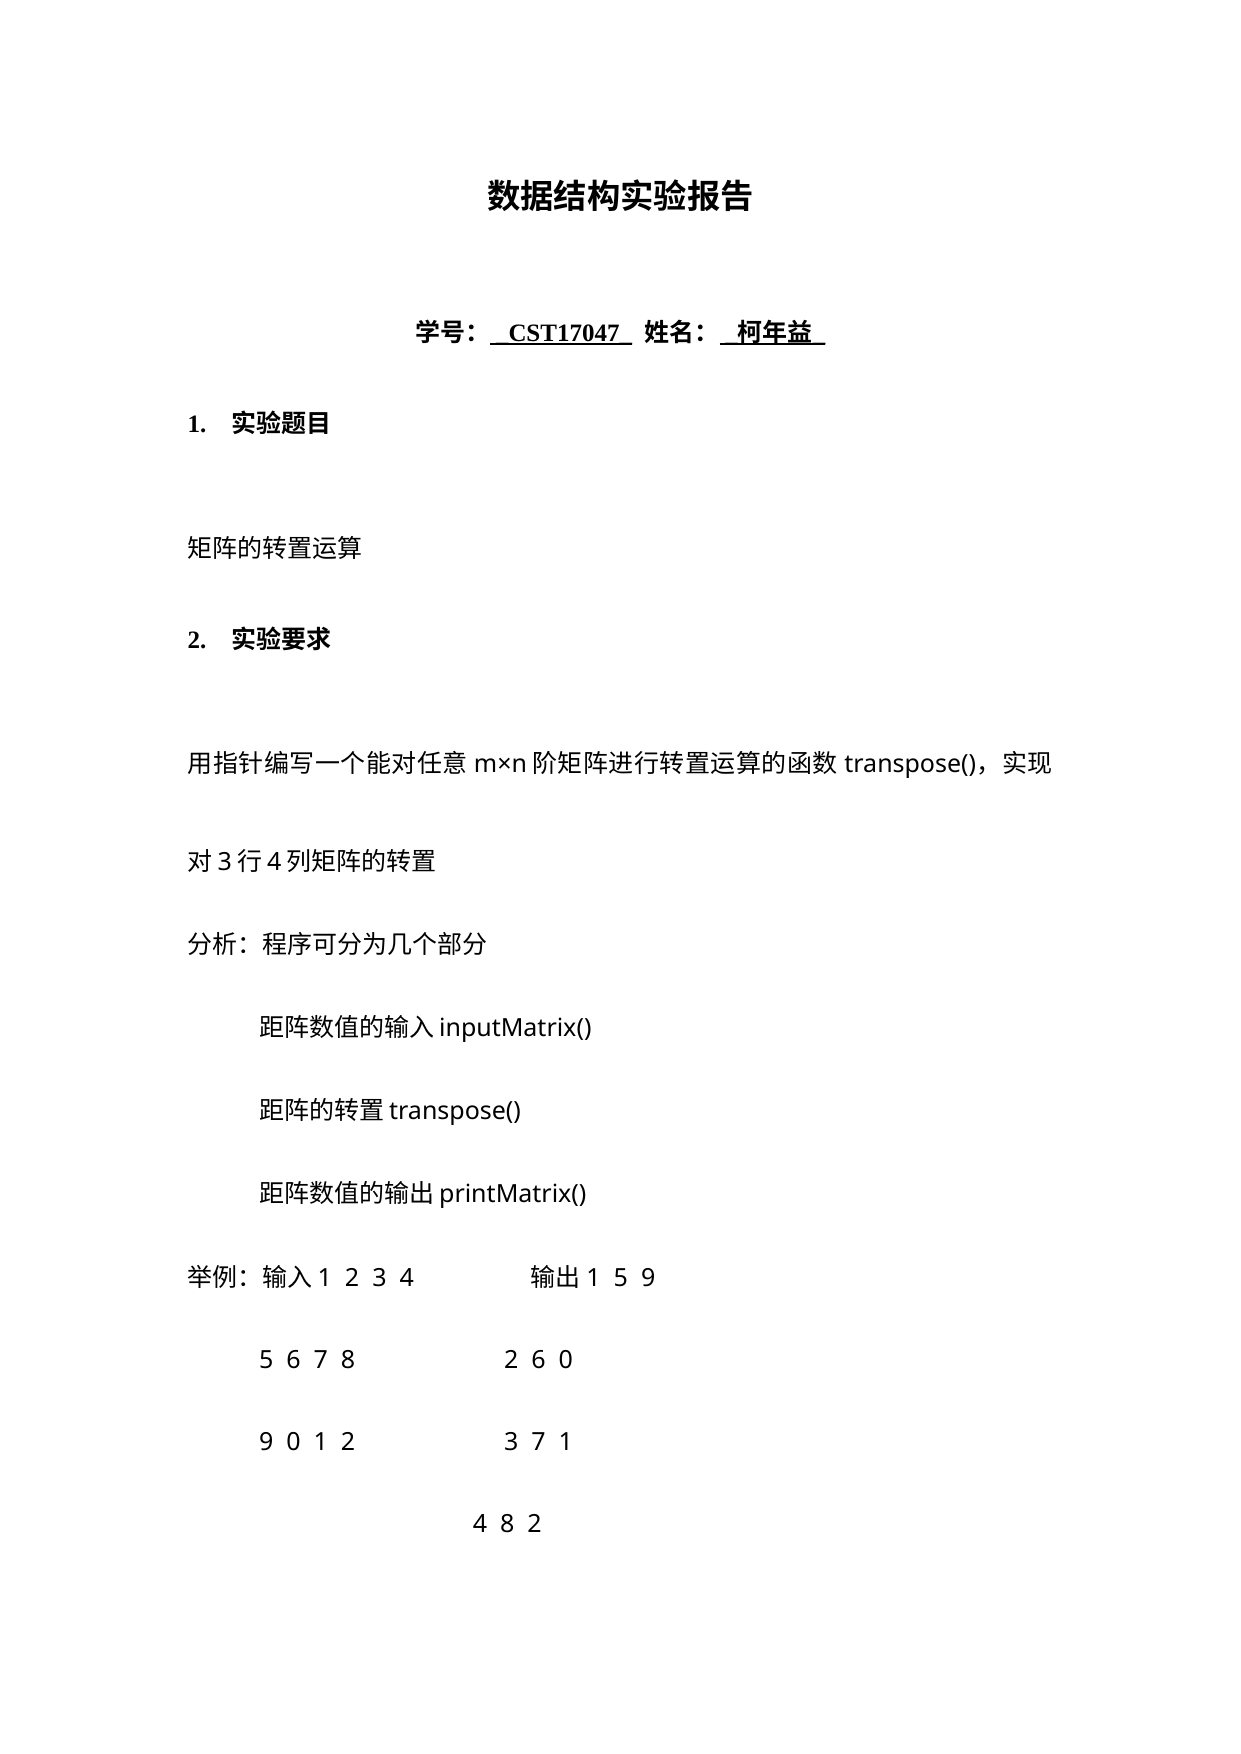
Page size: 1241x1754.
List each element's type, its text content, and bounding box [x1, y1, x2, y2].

text 5 6 7 8 2 6 0 [187, 1326, 1053, 1391]
text 数据结构实验报告 [187, 162, 1053, 227]
subtitle 实验要求 [187, 605, 1053, 670]
text 距阵数值的输出printMatrix() [187, 1159, 1053, 1224]
text 矩阵的转置运算 [187, 514, 1053, 579]
text 分析：程序可分为几个部分 [187, 910, 1053, 975]
text 举例：输入1 2 3 4 输出 1 5 9 [187, 1243, 1053, 1308]
subtitle 实验题目 [187, 389, 1053, 454]
text 用指针编写一个能对任意m×n阶矩阵进行转置运算的函数transpose()，实现对3行4列矩阵的转置 [187, 729, 1053, 892]
text 9 0 1 2 3 7 1 [187, 1408, 1053, 1473]
text 学号： _CST17047_ 姓名： _柯年益_ [187, 298, 1053, 363]
text 距阵数值的输入inputMatrix() [187, 993, 1053, 1058]
text 距阵的转置transpose() [187, 1076, 1053, 1141]
text 4 8 2 [187, 1490, 1053, 1555]
